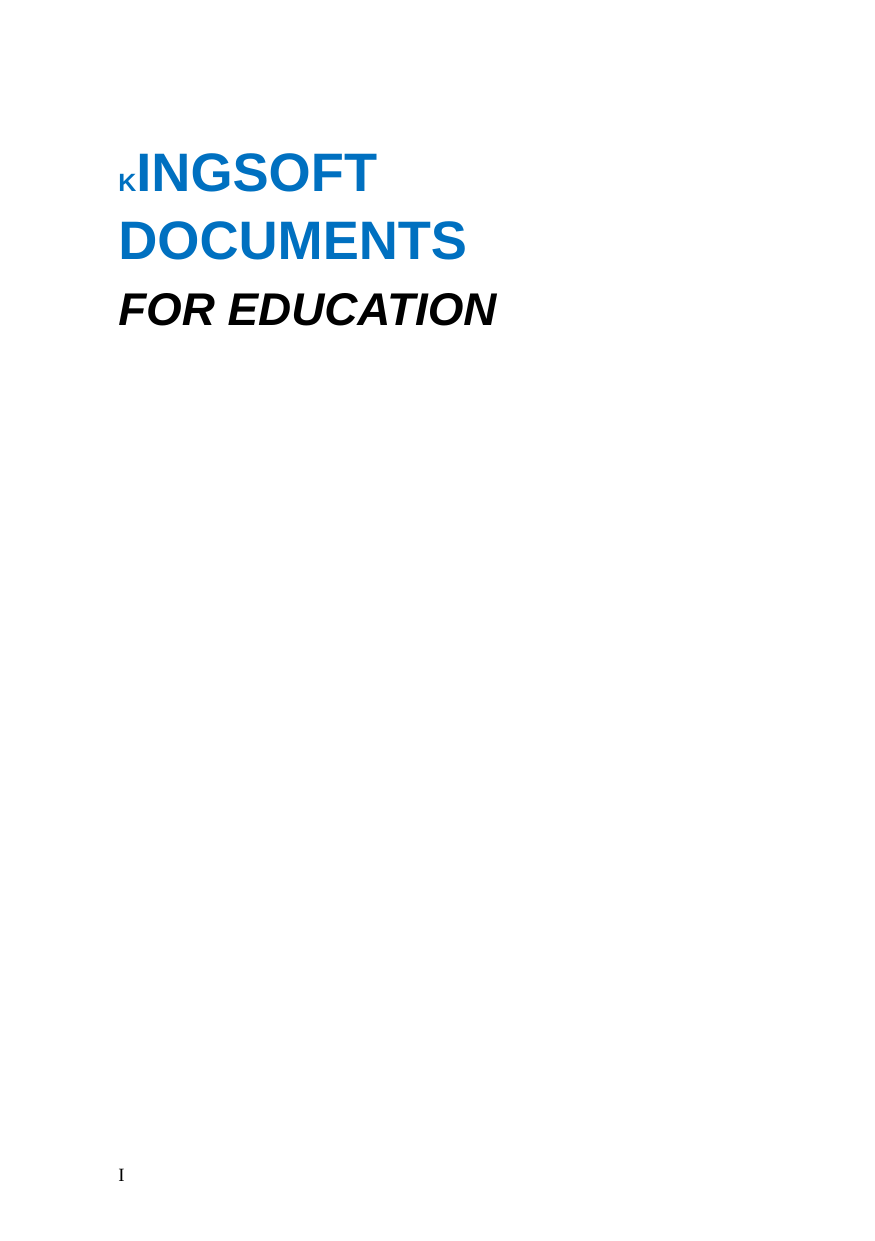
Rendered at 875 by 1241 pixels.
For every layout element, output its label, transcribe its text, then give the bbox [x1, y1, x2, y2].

text FOR EDUCATION [118, 274, 756, 343]
text DOCUMENTS [118, 206, 756, 274]
text INGSOFT [118, 137, 756, 206]
